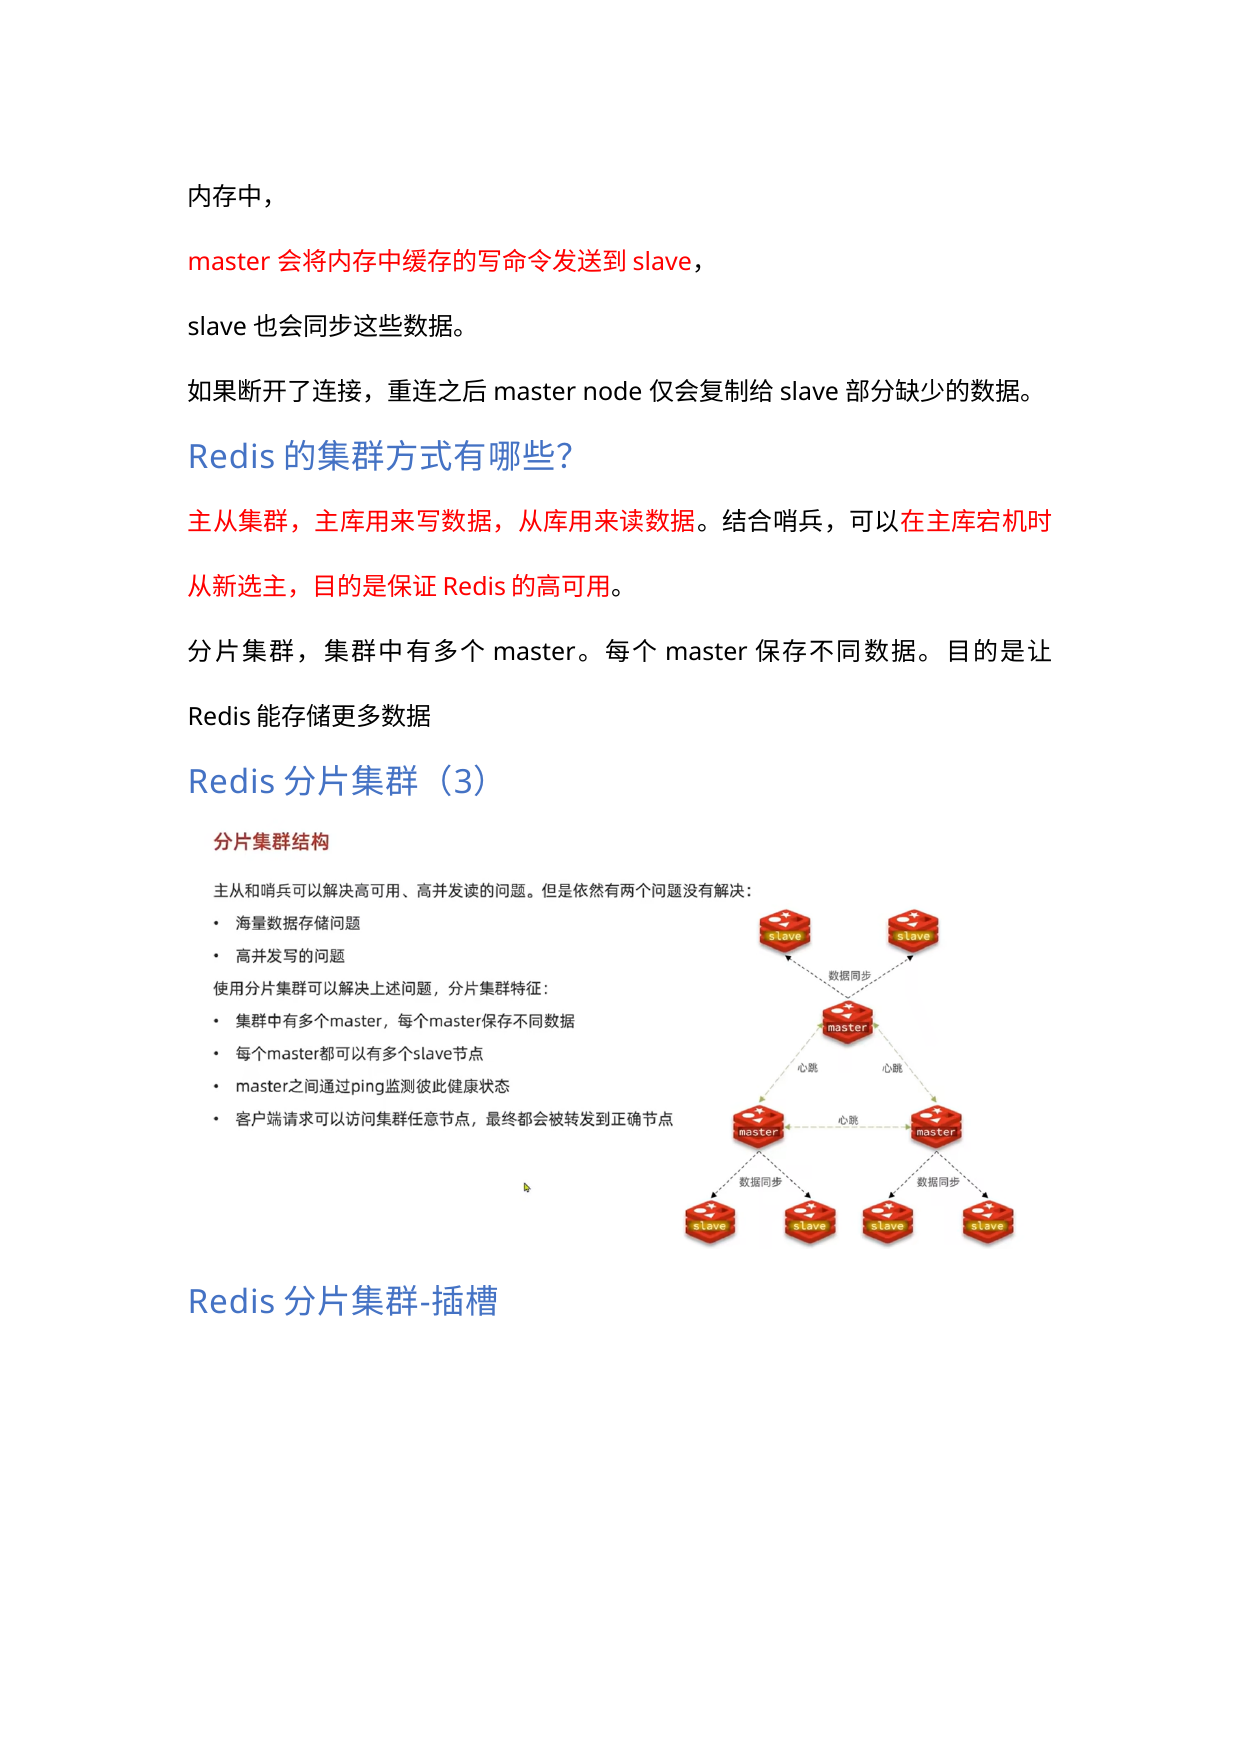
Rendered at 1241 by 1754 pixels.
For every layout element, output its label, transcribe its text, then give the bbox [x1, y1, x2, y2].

text Redis分片集群（3） [187, 747, 1053, 812]
text 如果断开了连接，重连之后 master node 仅会复制给 slave 部分缺少的数据。 [187, 357, 1053, 422]
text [187, 162, 1053, 227]
text master 会将内存中缓存的写命令发送到 slave， [187, 227, 1053, 292]
text 主从集群，主库用来写数据，从库用来读数据。结合哨兵，可以在主库宕机时从新选主，目的是保证Redis的高可用。 [187, 487, 1053, 617]
picture [187, 812, 1052, 1249]
text Redis分片集群-插槽 [187, 1267, 1053, 1332]
text 分片集群，集群中有多个master。每个master保存不同数据。目的是让Redis能存储更多数据 [187, 617, 1053, 747]
text slave 也会同步这些数据。 [187, 292, 1053, 357]
text Redis的集群方式有哪些？ [187, 422, 1053, 487]
